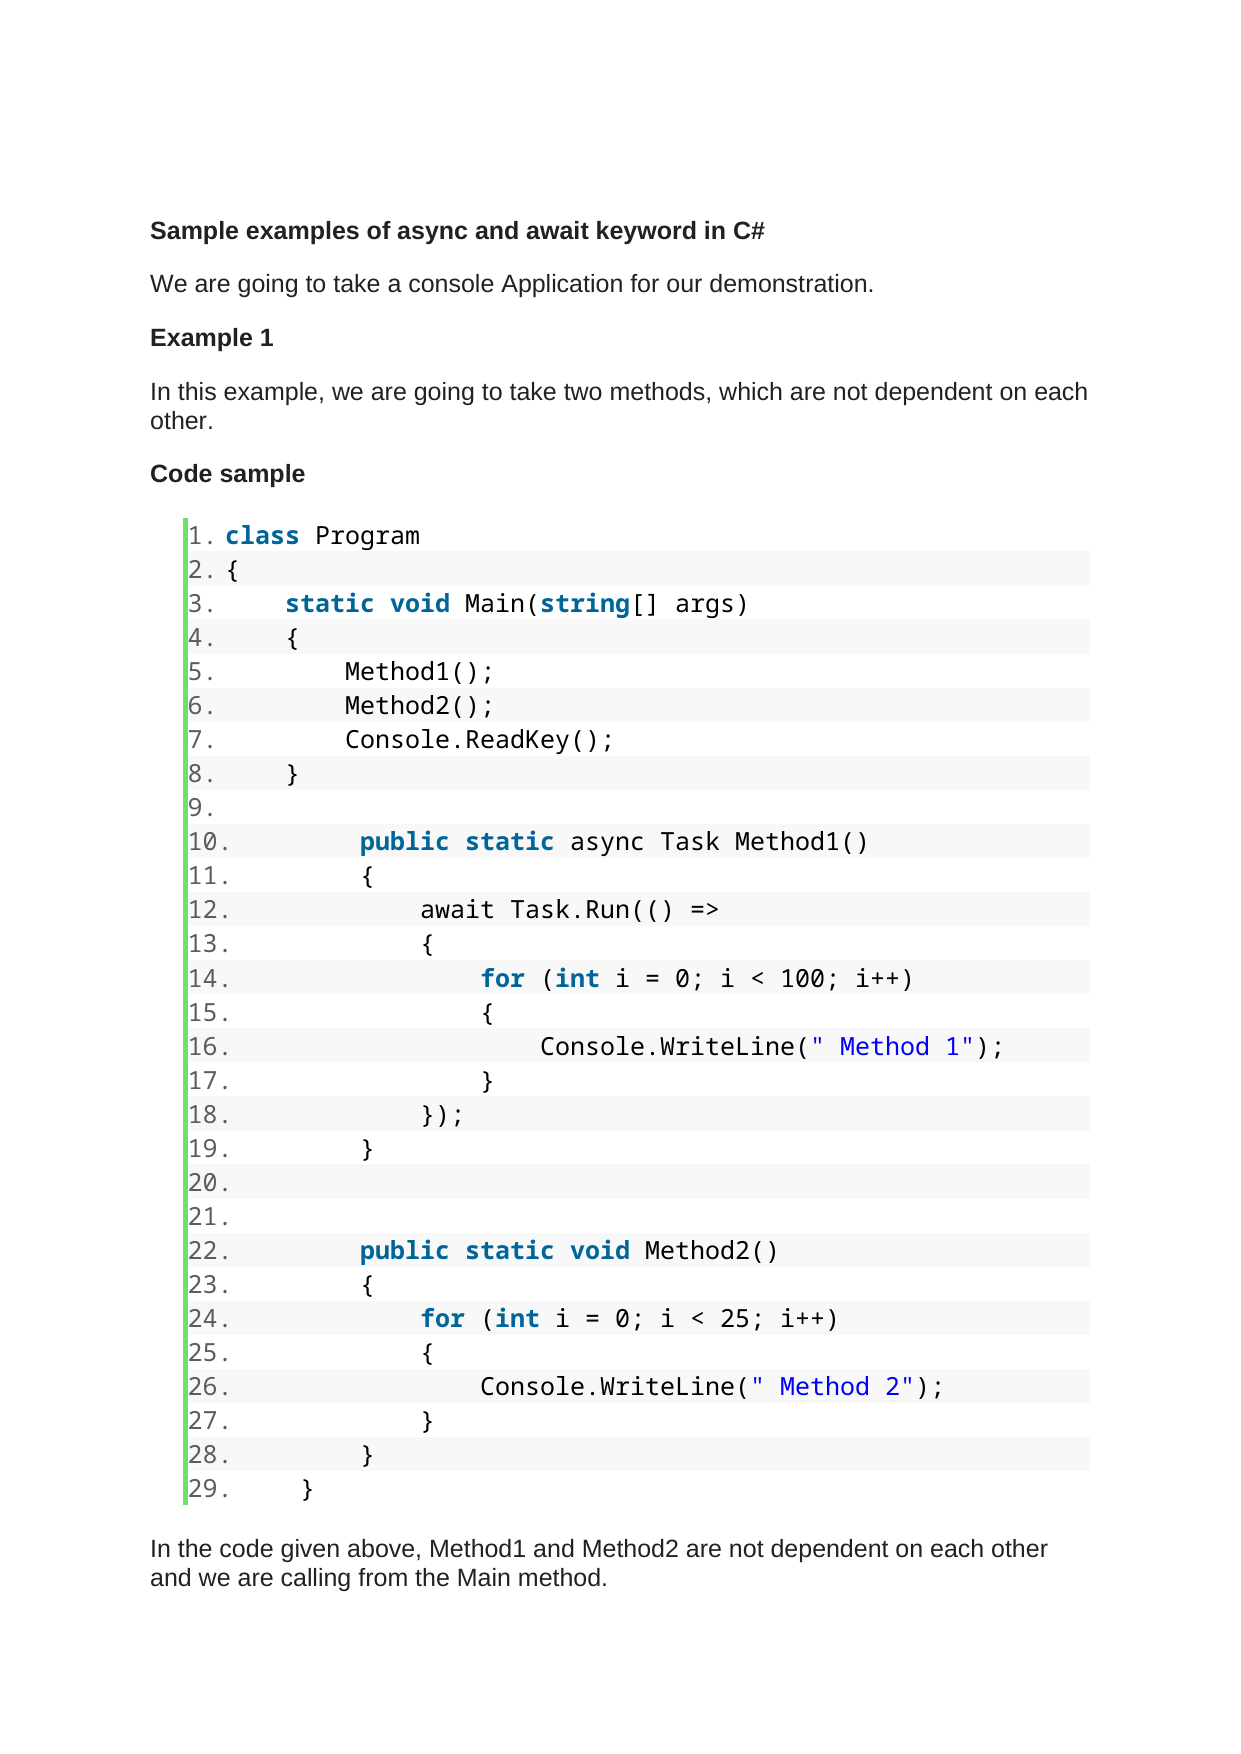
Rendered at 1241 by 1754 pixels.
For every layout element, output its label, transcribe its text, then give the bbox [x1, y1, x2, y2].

list Console.WriteLine(" Method 1"); [188, 1028, 1090, 1062]
list Method2(); [188, 688, 1090, 722]
list }); [188, 1096, 1090, 1131]
text We are going to take a console Application for our demonstration. [150, 269, 1090, 298]
list { [188, 994, 1090, 1028]
text Sample examples of async and await keyword in C# [150, 216, 1090, 244]
text Code sample [150, 459, 1090, 488]
list public static async Task Method1() [188, 824, 1090, 858]
list } [188, 756, 1090, 790]
list } [188, 1062, 1090, 1096]
list { [188, 926, 1090, 960]
text In this example, we are going to take two methods, which are not dependent on each other. [150, 377, 1090, 434]
list } [188, 1437, 1090, 1471]
list { [188, 858, 1090, 892]
list { [188, 1267, 1090, 1301]
list { [188, 551, 1090, 586]
list Console.ReadKey(); [188, 722, 1090, 756]
text Example 1 [150, 323, 1090, 352]
list class Program [183, 517, 1090, 551]
list await Task.Run(() => [188, 892, 1090, 926]
list for (int i = 0; i < 25; i++) [188, 1301, 1090, 1335]
text In the code given above, Method1 and Method2 are not dependent on each other and we are calling from the Main method. [150, 1534, 1090, 1592]
list } [188, 1131, 1090, 1164]
list Console.WriteLine(" Method 2"); [188, 1369, 1090, 1403]
list for (int i = 0; i < 100; i++) [188, 960, 1090, 994]
list public static void Method2() [188, 1233, 1090, 1267]
list Method1(); [188, 654, 1090, 688]
list static void Main(string[] args) [188, 586, 1090, 619]
list { [188, 1335, 1090, 1369]
list } [188, 1403, 1090, 1437]
list } [188, 1471, 1090, 1505]
list { [188, 619, 1090, 654]
